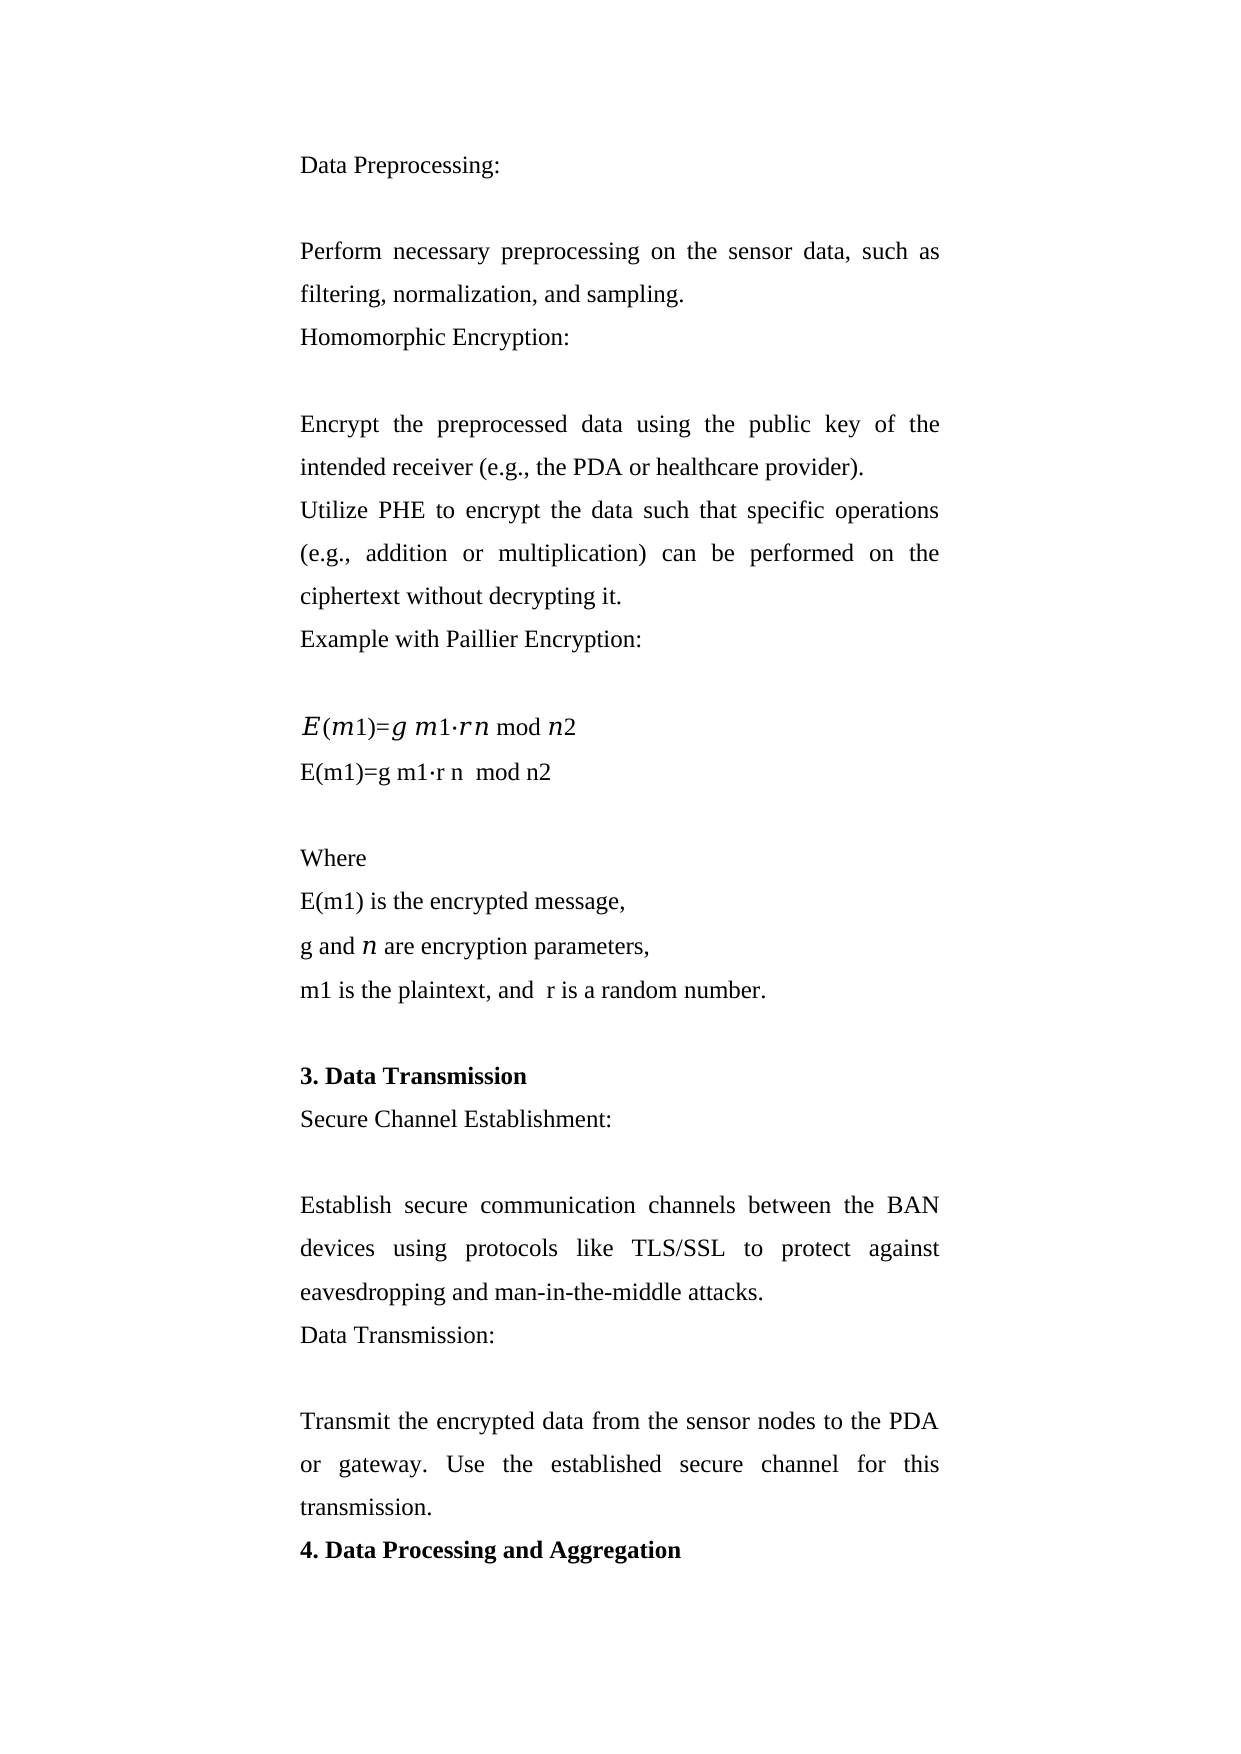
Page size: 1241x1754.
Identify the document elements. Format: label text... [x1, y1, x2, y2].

text Utilize PHE to encrypt the data such that specific operations (e.g., addition or multiplication) can be performed on the ciphertext without decrypting it. [300, 495, 940, 610]
text Transmit the encrypted data from the sensor nodes to the PDA or gateway. Use the established secure channel for this transmission. [300, 1406, 940, 1521]
text 3. Data Transmission [300, 1061, 940, 1090]
text Establish secure communication channels between the BAN devices using protocols like TLS/SSL to protect against eavesdropping and man-in-the-middle attacks. [300, 1190, 940, 1305]
text g and 𝑛 are encryption parameters, [300, 929, 940, 960]
text 4. Data Processing and Aggregation [300, 1535, 940, 1564]
text Perform necessary preprocessing on the sensor data, such as filtering, normalization, and sampling. [300, 236, 940, 308]
text Encrypt the preprocessed data using the public key of the intended receiver (e.g., the PDA or healthcare provider). [300, 409, 940, 481]
text Secure Channel Establishment: [300, 1104, 940, 1133]
text Example with Paillier Encryption: [300, 624, 940, 653]
text E(m1) is the encrypted message, [300, 886, 940, 915]
text Data Preprocessing: [300, 150, 940, 179]
text Where [300, 843, 940, 872]
text E(m1)=g m1⋅r n mod n2 [300, 756, 940, 786]
text m1 is the plaintext, and r is a random number. [300, 975, 940, 1003]
text Data Transmission: [300, 1320, 940, 1348]
text 𝐸(𝑚1)=𝑔 𝑚1⋅𝑟𝑛 mod 𝑛2 [300, 711, 940, 741]
text Homomorphic Encryption: [300, 322, 940, 351]
